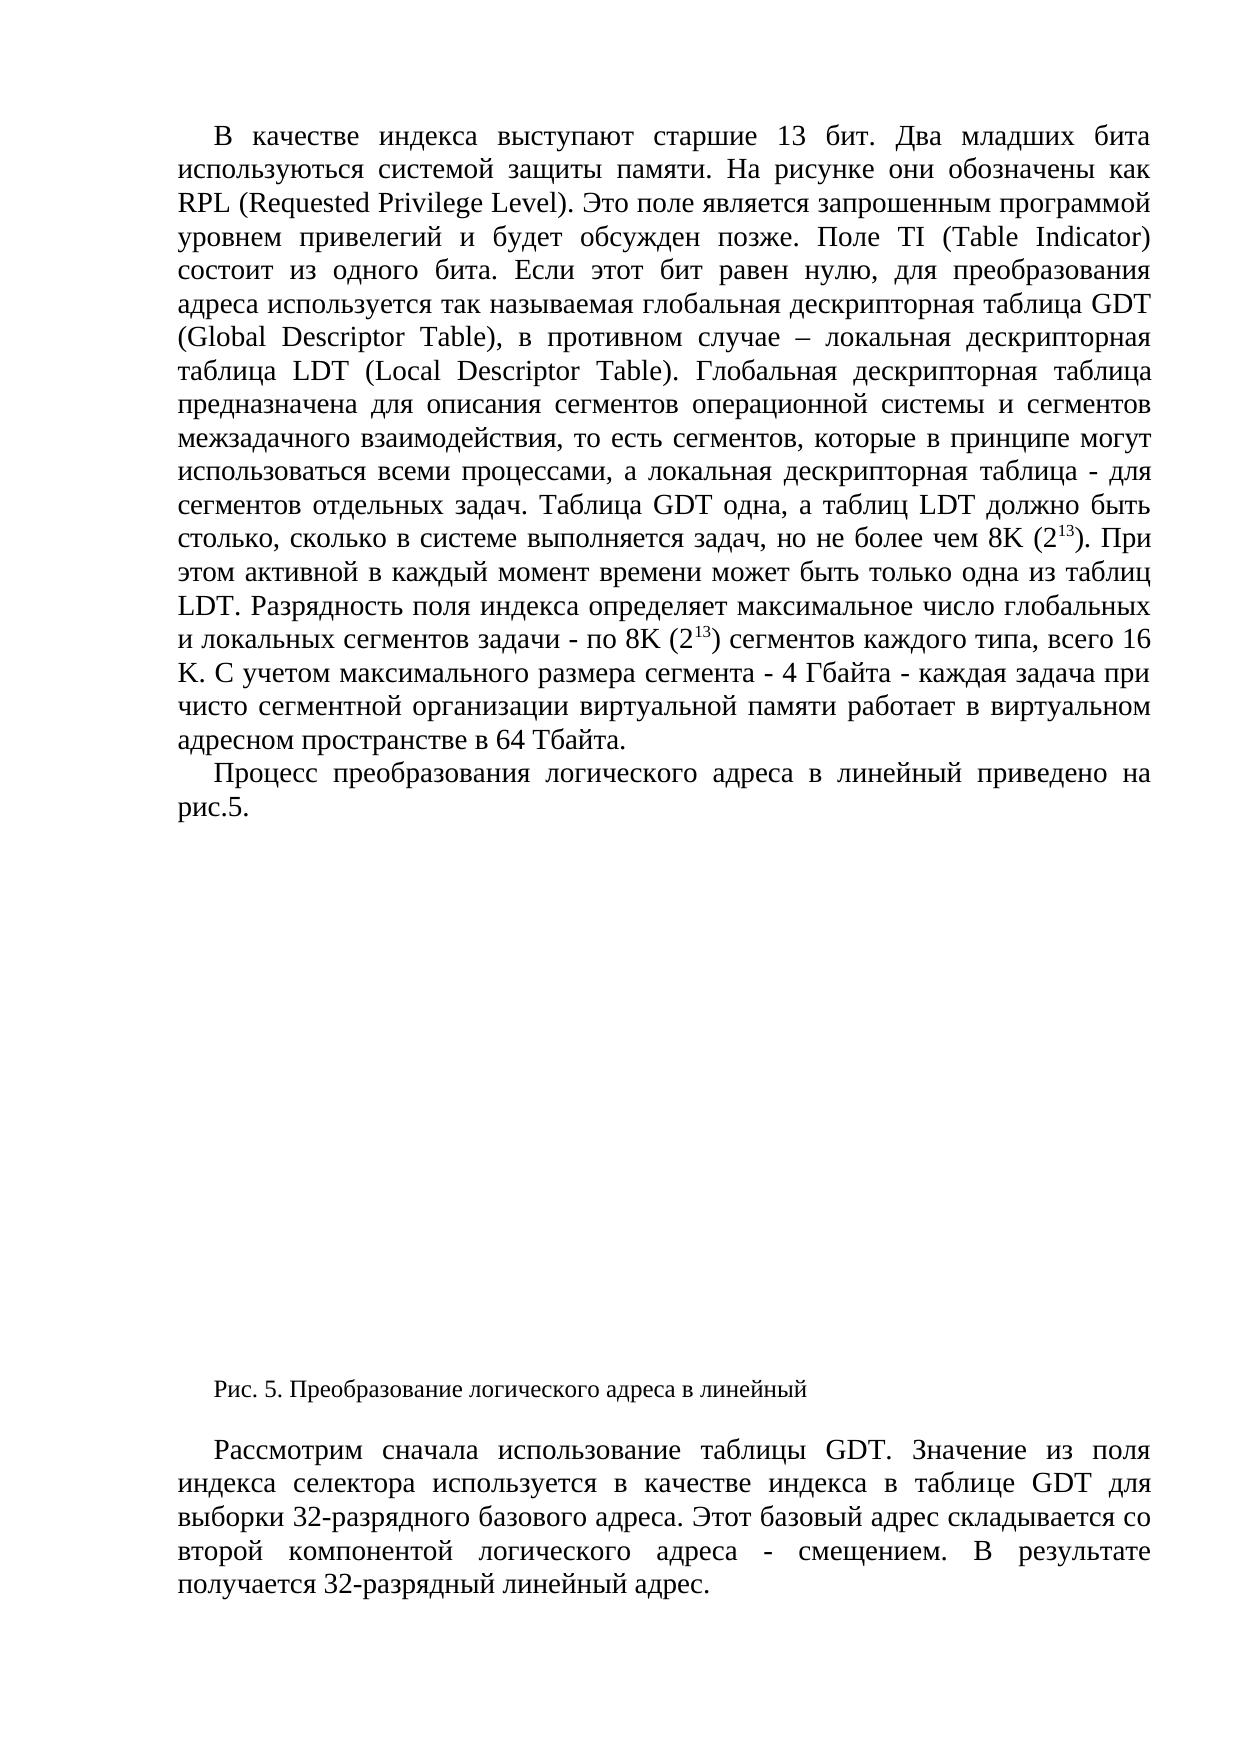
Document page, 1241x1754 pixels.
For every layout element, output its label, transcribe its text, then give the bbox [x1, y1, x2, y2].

text В качестве индекса выступают старшие 13 бит. Два младших бита используються системой защиты памяти. На рисунке они обозначены как RPL (Requested Privilege Level). Это поле является запрошенным программой уровнем привелегий и будет обсужден позже. Поле TI (Table Indicator) состоит из одного бита. Если этот бит равен нулю, для преобразования адреса используется так называемая глобальная дескрипторная таблица GDT (Global Descriptor Table), в противном случае – локальная дескрипторная таблица LDT (Local Descriptor Table). Глобальная дескрипторная таблица предназначена для описания сегментов операционной системы и сегментов межзадачного взаимодействия, то есть сегментов, которые в принципе могут использоваться всеми процессами, а локальная дескрипторная таблица - для сегментов отдельных задач. Таблица GDT одна, а таблиц LDT должно быть столько, сколько в системе выполняется задач, но не более чем 8K (213). При этом активной в каждый момент времени может быть только одна из таблиц LDT. Разрядность поля индекса определяет максимальное число глобальных и локальных сегментов задачи - по 8K (213) сегментов каждого типа, всего 16 K. С учетом максимального размера сегмента - 4 Гбайта - каждая задача при чисто сегментной организации виртуальной памяти работает в виртуальном адресном пространстве в 64 Тбайта. [177, 118, 1152, 755]
text Процесс преобразования логического адреса в линейный приведено на рис.5. [177, 755, 1152, 822]
text Рассмотрим сначала использование таблицы GDT. Значение из поля индекса селектора используется в качестве индекса в таблице GDT для выборки 32-разрядного базового адреса. Этот базовый адрес складывается со второй компонентой логического адреса - смещением. В результате получается 32-разрядный линейный адрес. [177, 1432, 1152, 1600]
text Рис. 5. Преобразование логического адреса в линейный [177, 822, 1152, 1403]
